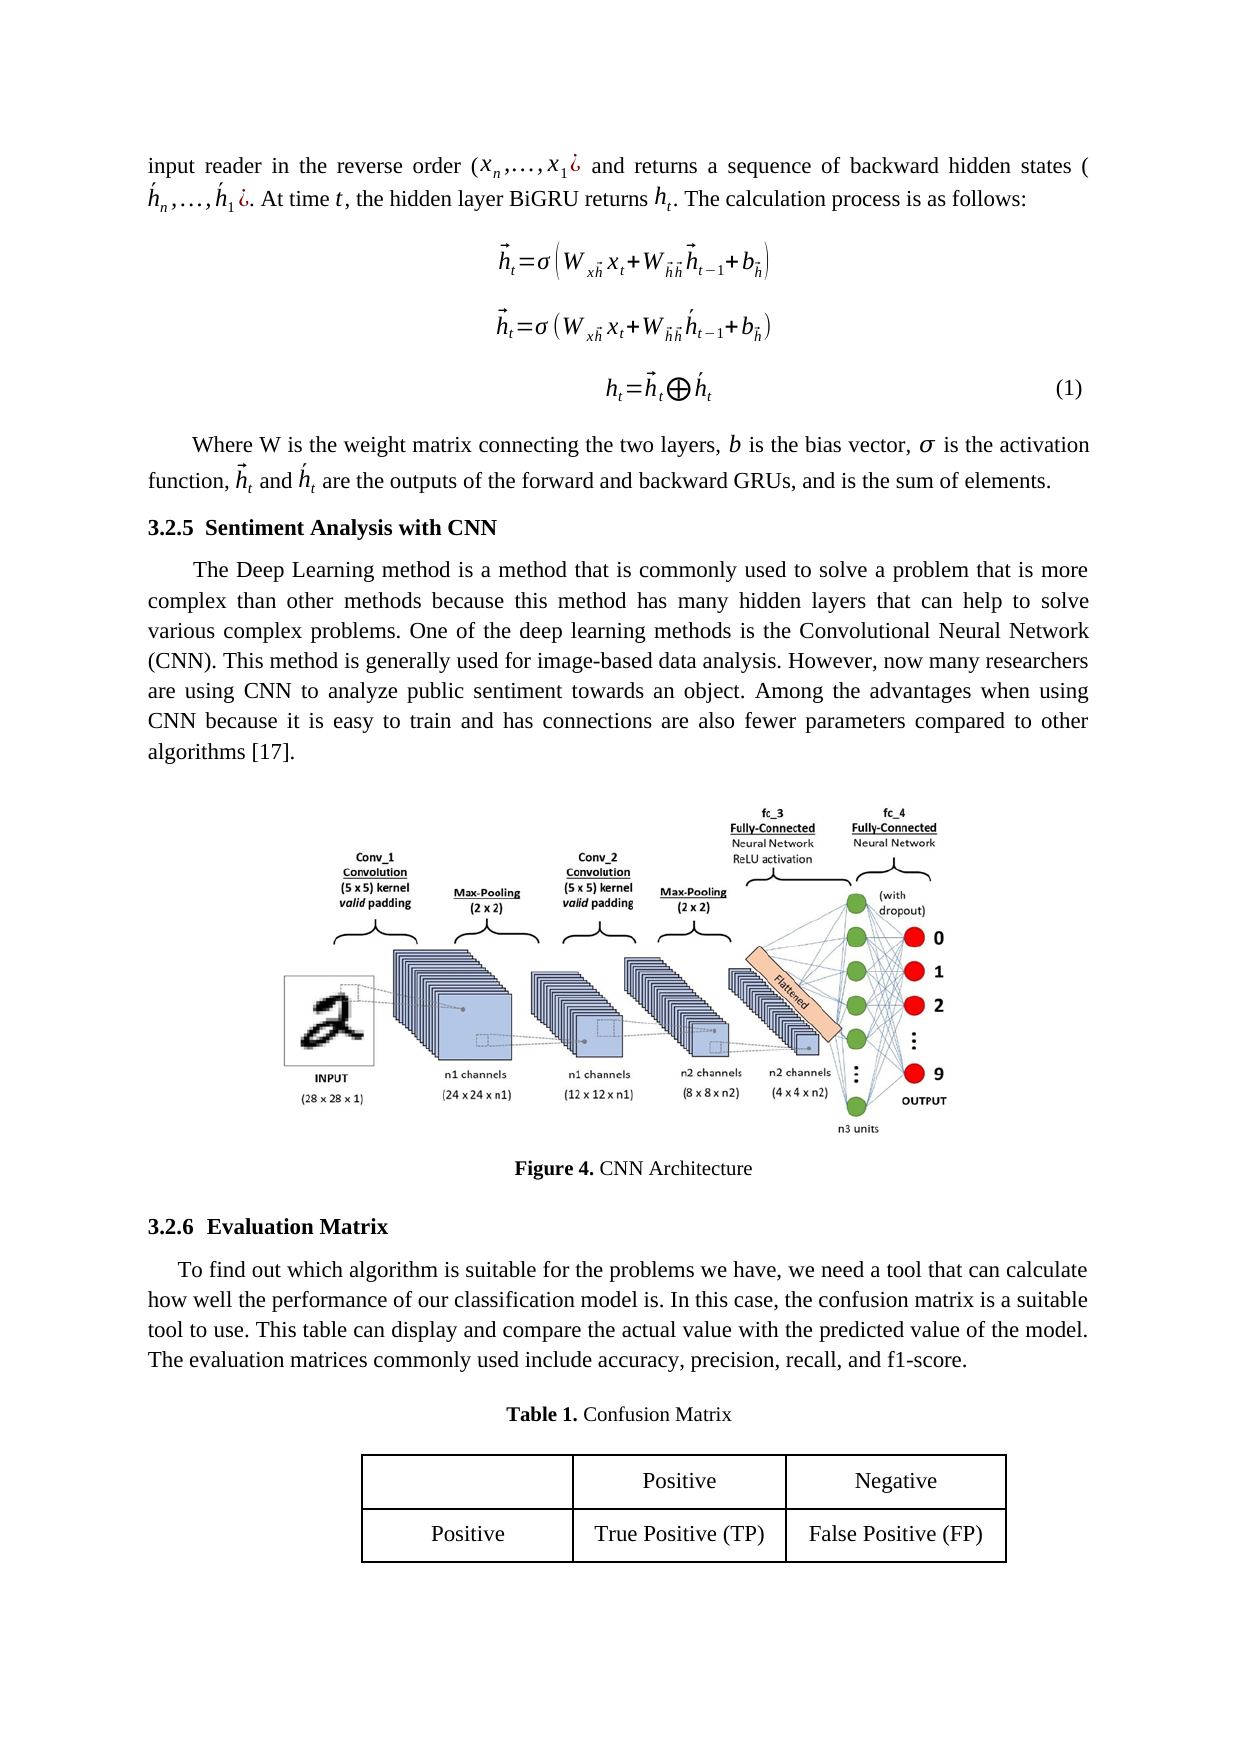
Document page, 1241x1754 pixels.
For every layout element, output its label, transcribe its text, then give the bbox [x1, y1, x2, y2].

table_cell Positive [363, 1510, 572, 1561]
text Figure 4. CNN Architecture [177, 1155, 1090, 1179]
text 3.2.5 Sentiment Analysis with CNN [148, 514, 1090, 540]
text Where W is the weight matrix connecting the two layers, is the bias vector, 𝜎 is the activation function, and are the outputs of the forward and backward GRUs, and is the sum of elements. [148, 430, 1090, 497]
text Table 1. Confusion Matrix [148, 1402, 1090, 1426]
table_cell False Positive (FP) [787, 1510, 1005, 1561]
picture [282, 793, 956, 1152]
table_header Negative [787, 1456, 1005, 1507]
text To find out which algorithm is suitable for the problems we have, we need a tool that can calculate how well the performance of our classification model is. In this case, the confusion matrix is a suitable tool to use. This table can display and compare the actual value with the predicted value of the model. The evaluation matrices commonly used include accuracy, precision, recall, and f1-score. [148, 1256, 1090, 1373]
table_cell True Positive (TP) [574, 1510, 785, 1561]
text (1) [552, 370, 1090, 405]
table_header [363, 1456, 572, 1507]
text 3.2.6 Evaluation Matrix [148, 1213, 1090, 1239]
table_header Positive [574, 1456, 785, 1507]
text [148, 150, 1090, 216]
text The Deep Learning method is a method that is commonly used to solve a problem that is more complex than other methods because this method has many hidden layers that can help to solve various complex problems. One of the deep learning methods is the Convolutional Neural Network (CNN). This method is generally used for image-based data analysis. However, now many researchers are using CNN to analyze public sentiment towards an object. Among the advantages when using CNN because it is easy to train and has connections are also fewer parameters compared to other algorithms [17]. [148, 557, 1090, 764]
